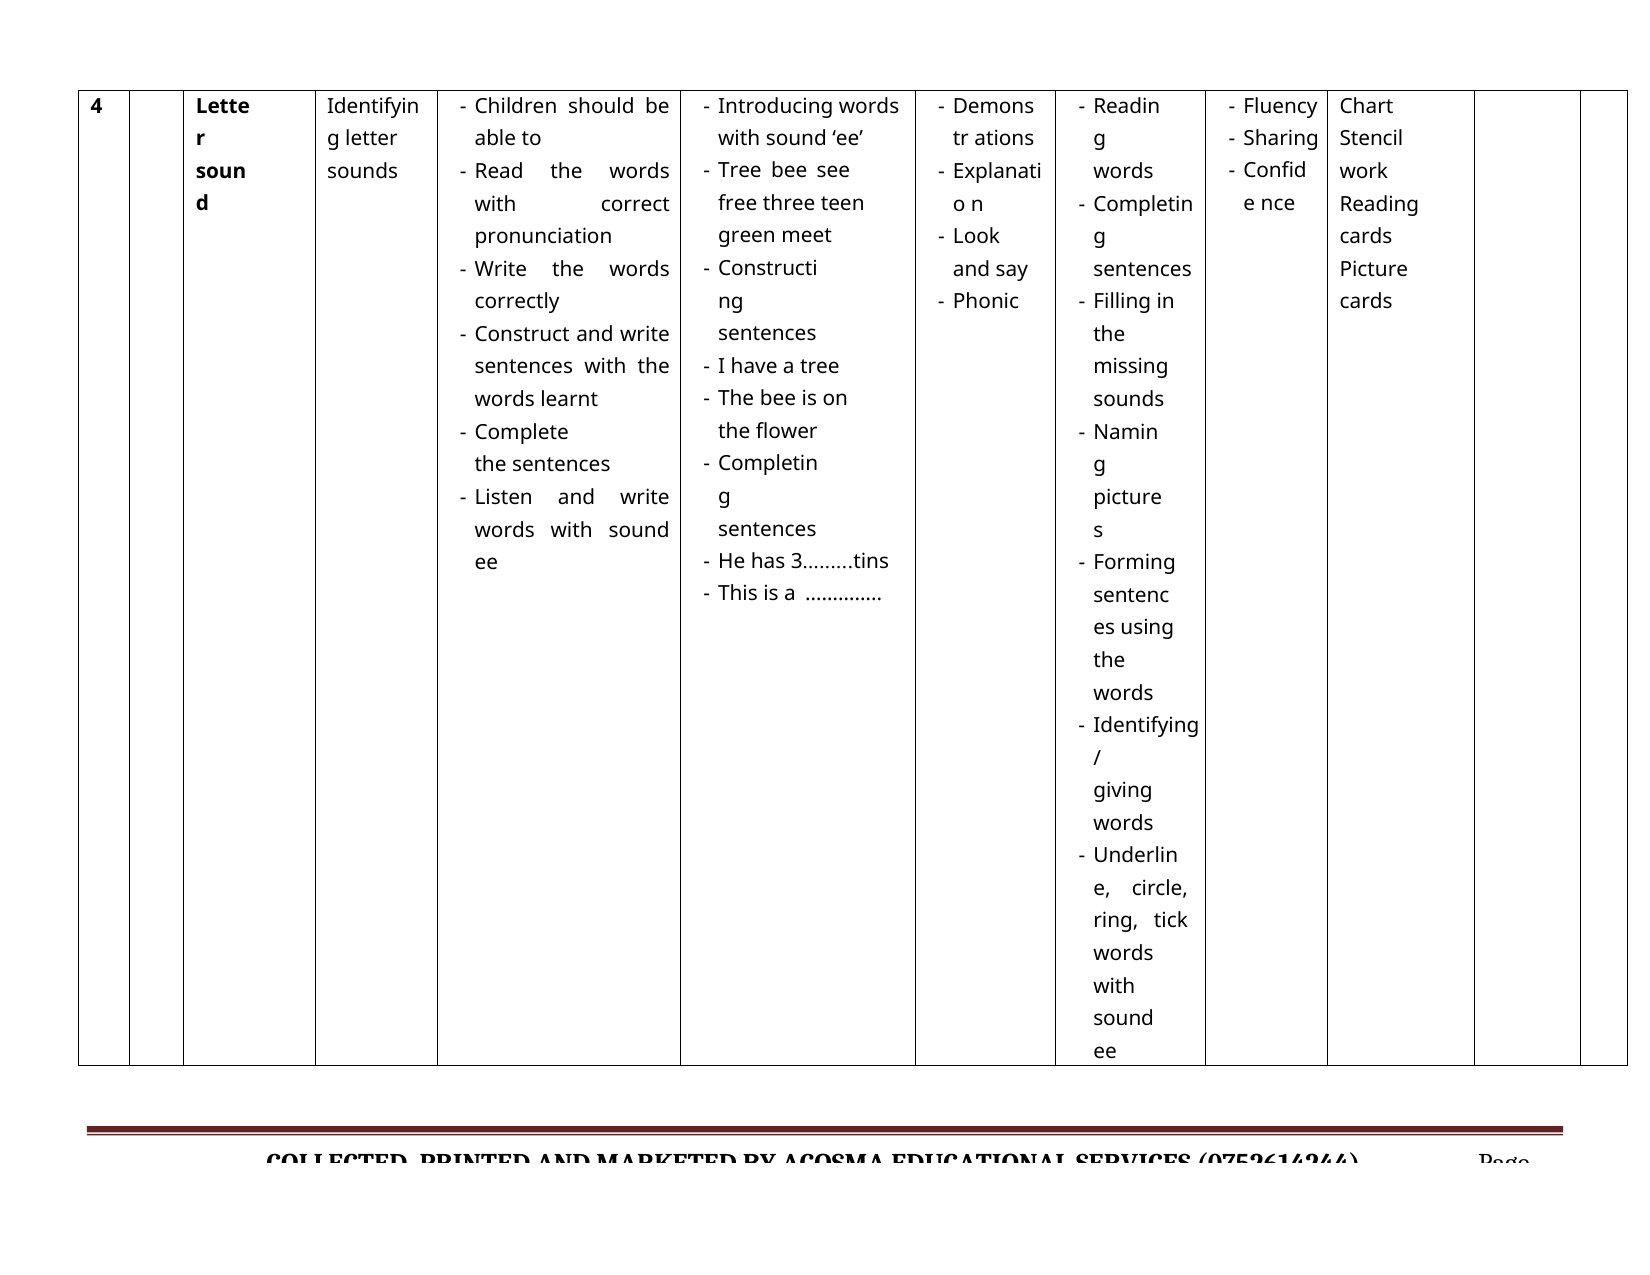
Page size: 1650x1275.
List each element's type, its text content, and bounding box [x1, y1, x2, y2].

table_header Letter sound [184, 91, 315, 1064]
table_header Fluency Sharing Confide nce [1206, 91, 1327, 1064]
table_header Introducing words with sound ‘ee’ Tree bee see free three teen green meet Constructing sentences I have a tree The bee is on the flower Completing sentences He has 3 tins This is a ………….. [681, 91, 915, 1064]
table_header Reading words Completing sentences Filling in the missing sounds Naming pictures Forming sentences using the words Identifying / giving words Underline, circle, ring, tick words with sound ee [1056, 91, 1205, 1064]
table_header [1475, 91, 1580, 1064]
table_header Children should be able to Read the words with correct pronunciation Write the words correctly Construct and write sentences with the words learnt Complete the sentences Listen and write words with sound ee [438, 91, 680, 1064]
table_header 4 [79, 91, 129, 1064]
table_header Chart Stencil work Reading cards Picture cards [1328, 91, 1474, 1064]
table_header Identifying letter sounds [316, 91, 437, 1064]
table_header [130, 91, 183, 1064]
table_header Demonstr ations Explanatio n Look and say Phonic [916, 91, 1055, 1064]
table_header [1581, 91, 1627, 1064]
